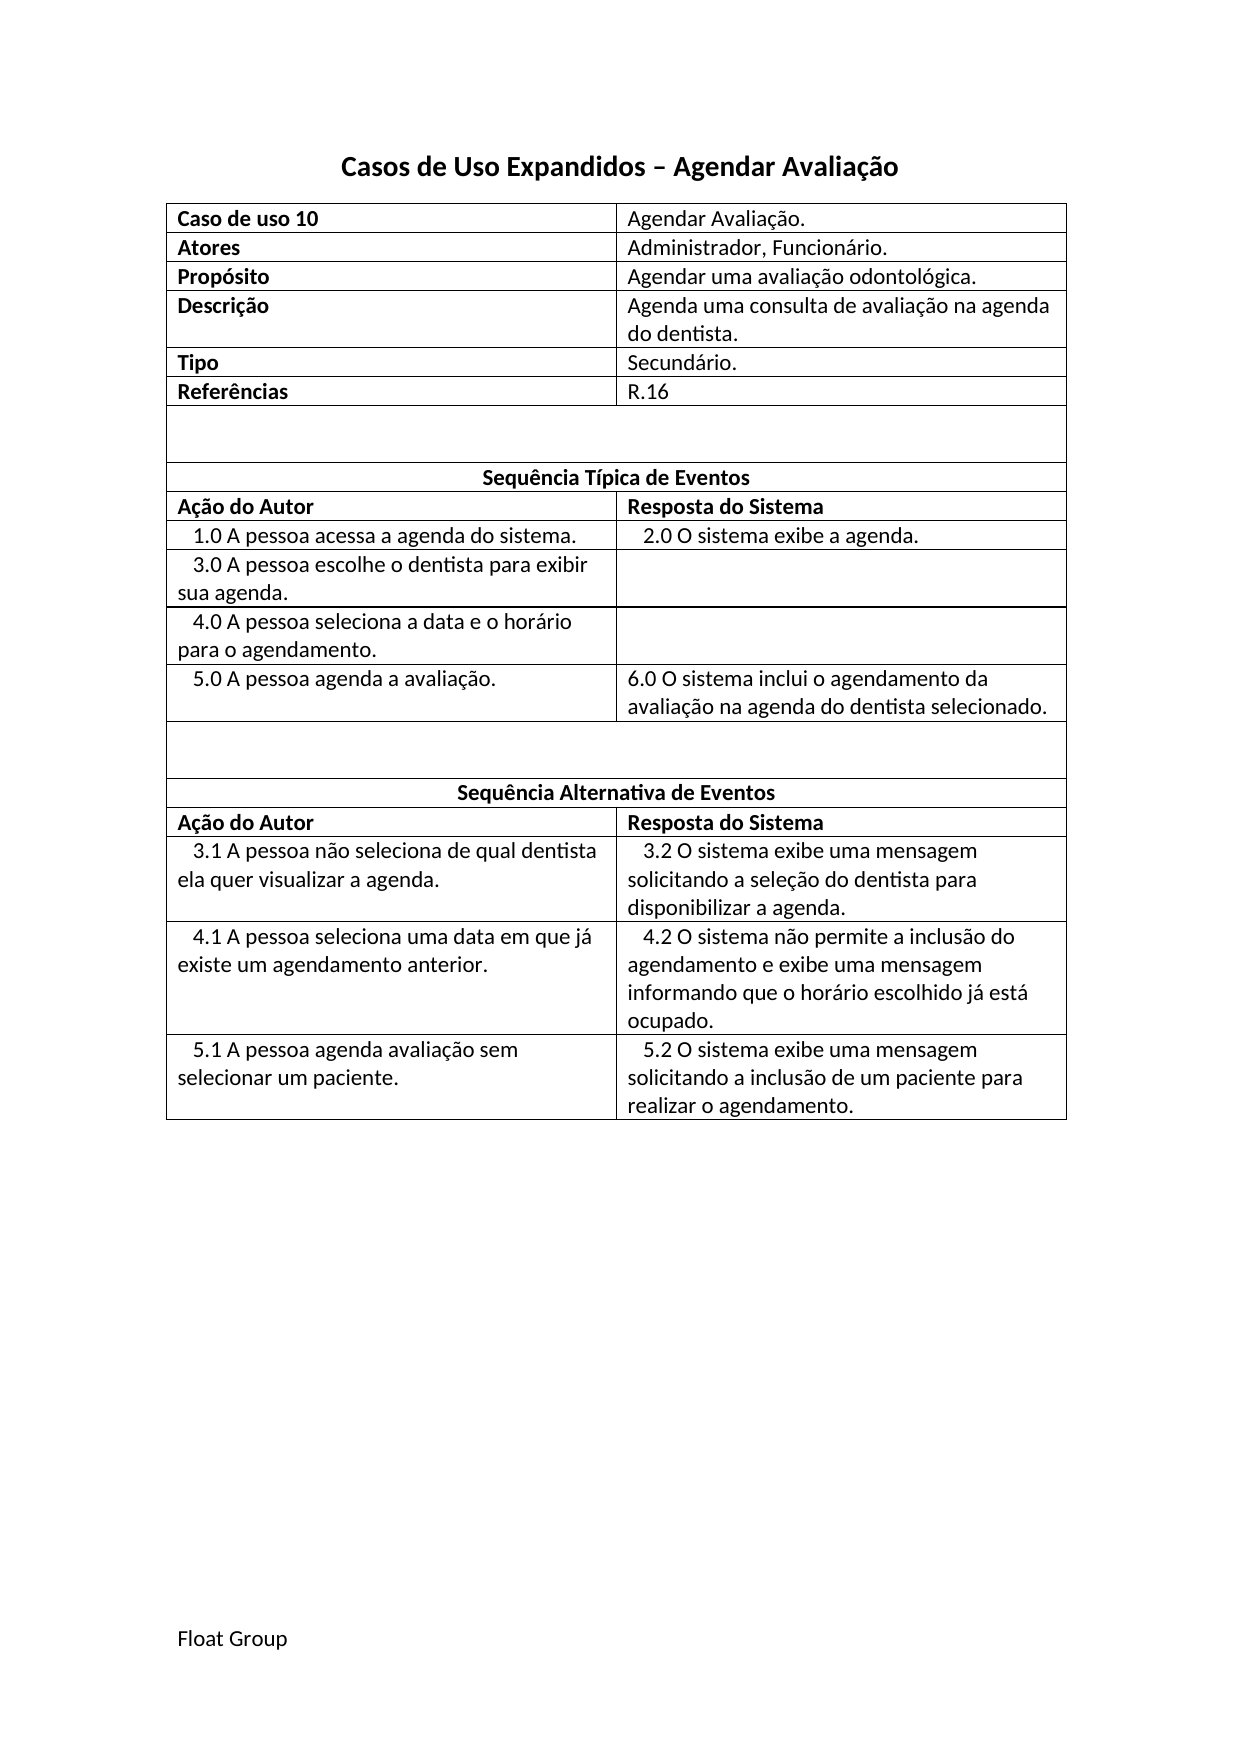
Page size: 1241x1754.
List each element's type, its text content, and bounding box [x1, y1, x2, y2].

text Casos de Uso Expandidos – Agendar Avaliação [177, 148, 1063, 183]
table_cell Sequência Alternativa de Eventos [167, 779, 1066, 807]
table_cell Agendar uma avaliação odontológica. [617, 262, 1066, 290]
table_cell Propósito [167, 262, 616, 290]
table_cell 5.2 O sistema exibe uma mensagem solicitando a inclusão de um paciente para realizar o agendamento. [617, 1035, 1066, 1119]
table_cell 5.0 A pessoa agenda a avaliação. [167, 665, 616, 721]
table_cell Atores [167, 233, 616, 261]
table_cell Ação do Autor [167, 808, 616, 836]
table_cell Resposta do Sistema [617, 492, 1066, 520]
table_cell 3.0 A pessoa escolhe o dentista para exibir sua agenda. [167, 550, 616, 606]
table_header Caso de uso 10 [167, 204, 616, 232]
table_cell 5.1 A pessoa agenda avaliação sem selecionar um paciente. [167, 1035, 616, 1119]
table_cell 4.0 A pessoa seleciona a data e o horário para o agendamento. [167, 608, 616, 663]
table_cell [167, 722, 1066, 777]
table_cell 1.0 A pessoa acessa a agenda do sistema. [167, 521, 616, 549]
table_cell 6.0 O sistema inclui o agendamento da avaliação na agenda do dentista selecionado. [617, 665, 1066, 721]
table_cell Ação do Autor [167, 492, 616, 520]
table_cell Tipo [167, 348, 616, 376]
table_cell Secundário. [617, 348, 1066, 376]
table_cell Descrição [167, 291, 616, 347]
table_cell R.16 [617, 377, 1066, 405]
table_cell 2.0 O sistema exibe a agenda. [617, 521, 1066, 549]
table_cell 3.1 A pessoa não seleciona de qual dentista ela quer visualizar a agenda. [167, 837, 616, 921]
table_header Agendar Avaliação. [617, 204, 1066, 232]
table_cell Administrador, Funcionário. [617, 233, 1066, 261]
table_cell Sequência Típica de Eventos [167, 463, 1066, 491]
table_cell Resposta do Sistema [617, 808, 1066, 836]
table_cell 4.1 A pessoa seleciona uma data em que já existe um agendamento anterior. [167, 922, 616, 1034]
table_cell 4.2 O sistema não permite a inclusão do agendamento e exibe uma mensagem informando que o horário escolhido já está ocupado. [617, 922, 1066, 1034]
table_cell [617, 550, 1066, 606]
table_cell [167, 406, 1066, 462]
table_cell Agenda uma consulta de avaliação na agenda do dentista. [617, 291, 1066, 347]
table_cell 3.2 O sistema exibe uma mensagem solicitando a seleção do dentista para disponibilizar a agenda. [617, 837, 1066, 921]
table_cell Referências [167, 377, 616, 405]
table_cell [617, 608, 1066, 663]
